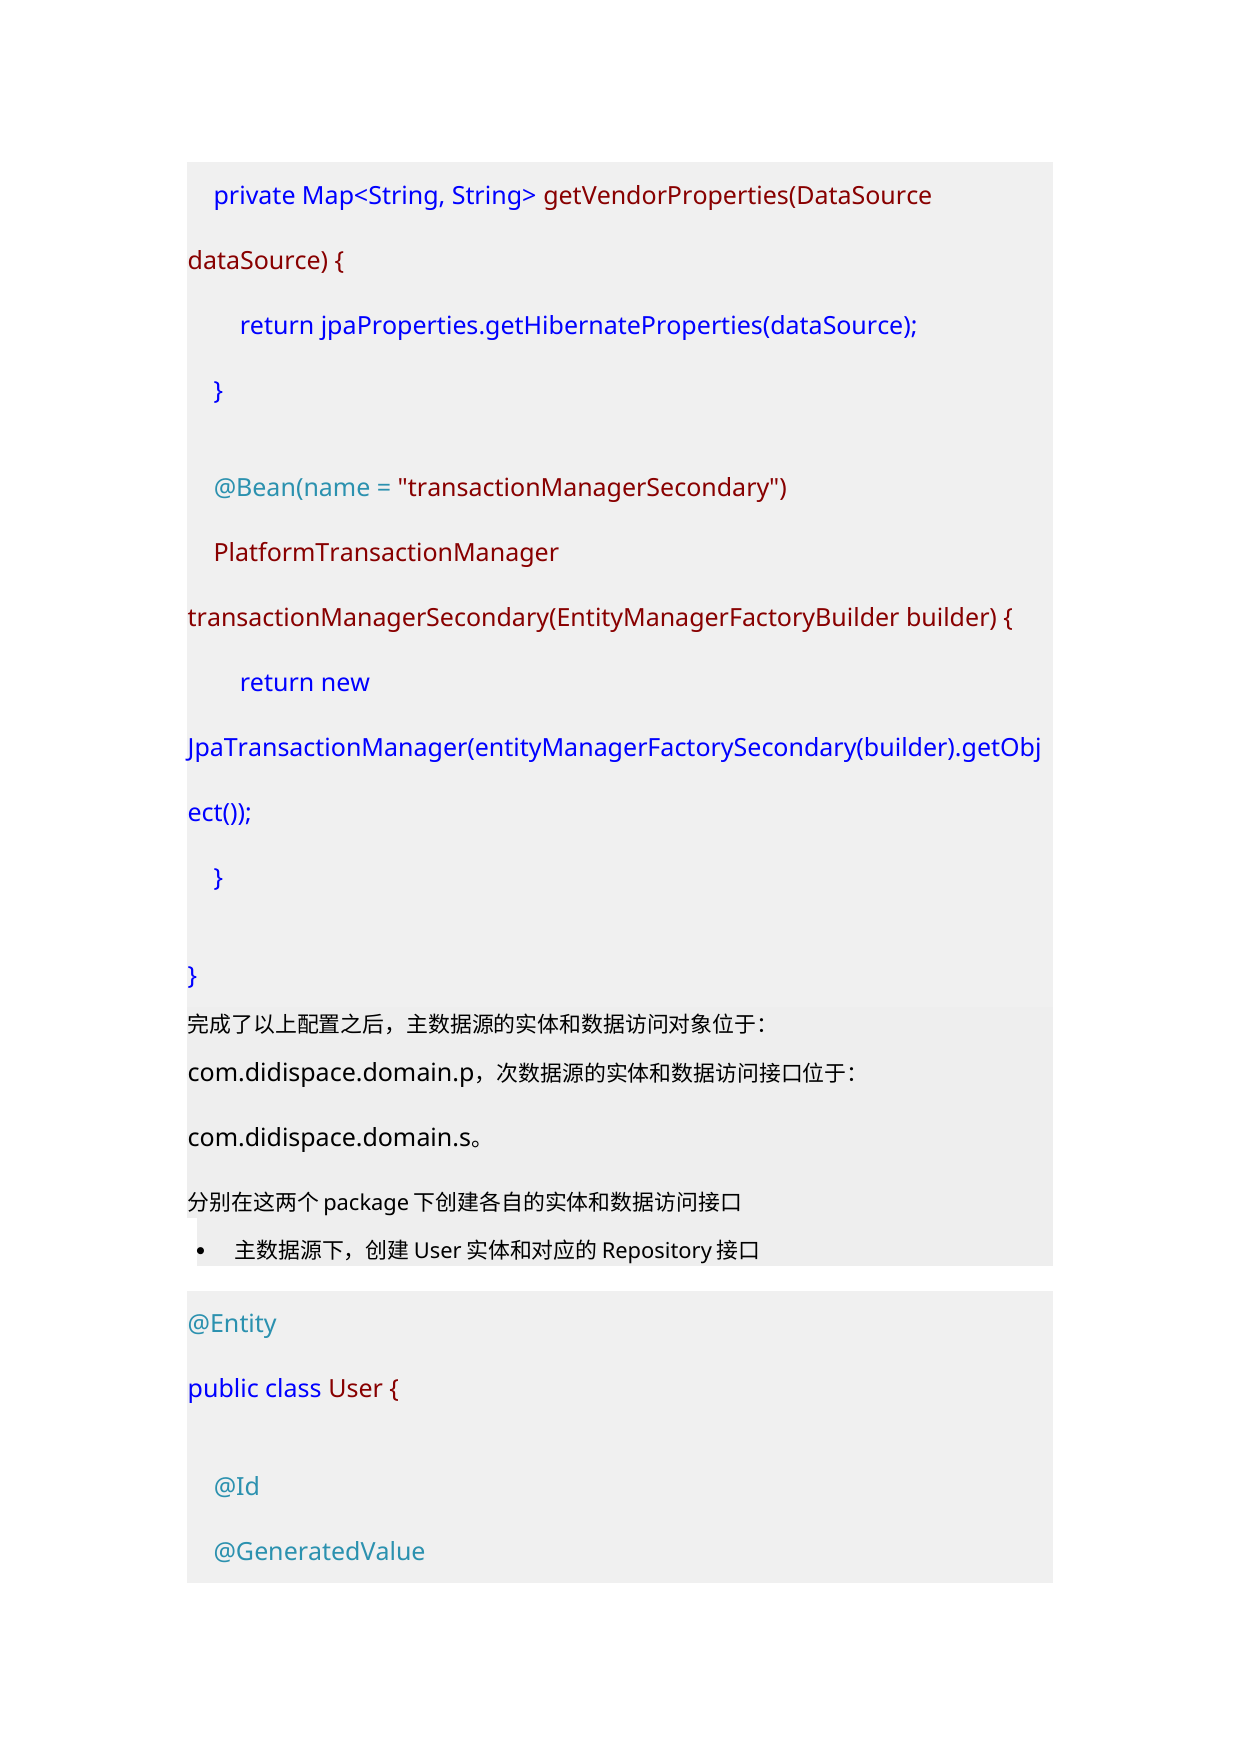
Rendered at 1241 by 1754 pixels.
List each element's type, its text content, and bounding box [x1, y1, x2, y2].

text 完成了以上配置之后，主数据源的实体和数据访问对象位于：com.didispace.domain.p，次数据源的实体和数据访问接口位于：com.didispace.domain.s。 [187, 1007, 1053, 1169]
text @Id [187, 1453, 1053, 1518]
text } [187, 357, 1053, 422]
list 主数据源下，创建User实体和对应的Repository接口 [197, 1233, 1053, 1266]
text return jpaProperties.getHibernateProperties(dataSource); [187, 292, 1053, 357]
text @Entity [187, 1291, 1053, 1356]
text PlatformTransactionManager transactionManagerSecondary(EntityManagerFactoryBuilder builder) { [187, 519, 1053, 649]
text public class User { [187, 1356, 1053, 1421]
text private Map<String, String> getVendorProperties(DataSource dataSource) { [187, 162, 1053, 292]
text @GeneratedValue [187, 1518, 1053, 1583]
text } [187, 942, 1053, 1007]
text return new JpaTransactionManager(entityManagerFactorySecondary(builder).getObject()); [187, 649, 1053, 844]
text 分别在这两个package下创建各自的实体和数据访问接口 [187, 1185, 1053, 1218]
text } [187, 844, 1053, 909]
text @Bean(name = "transactionManagerSecondary") [187, 454, 1053, 519]
